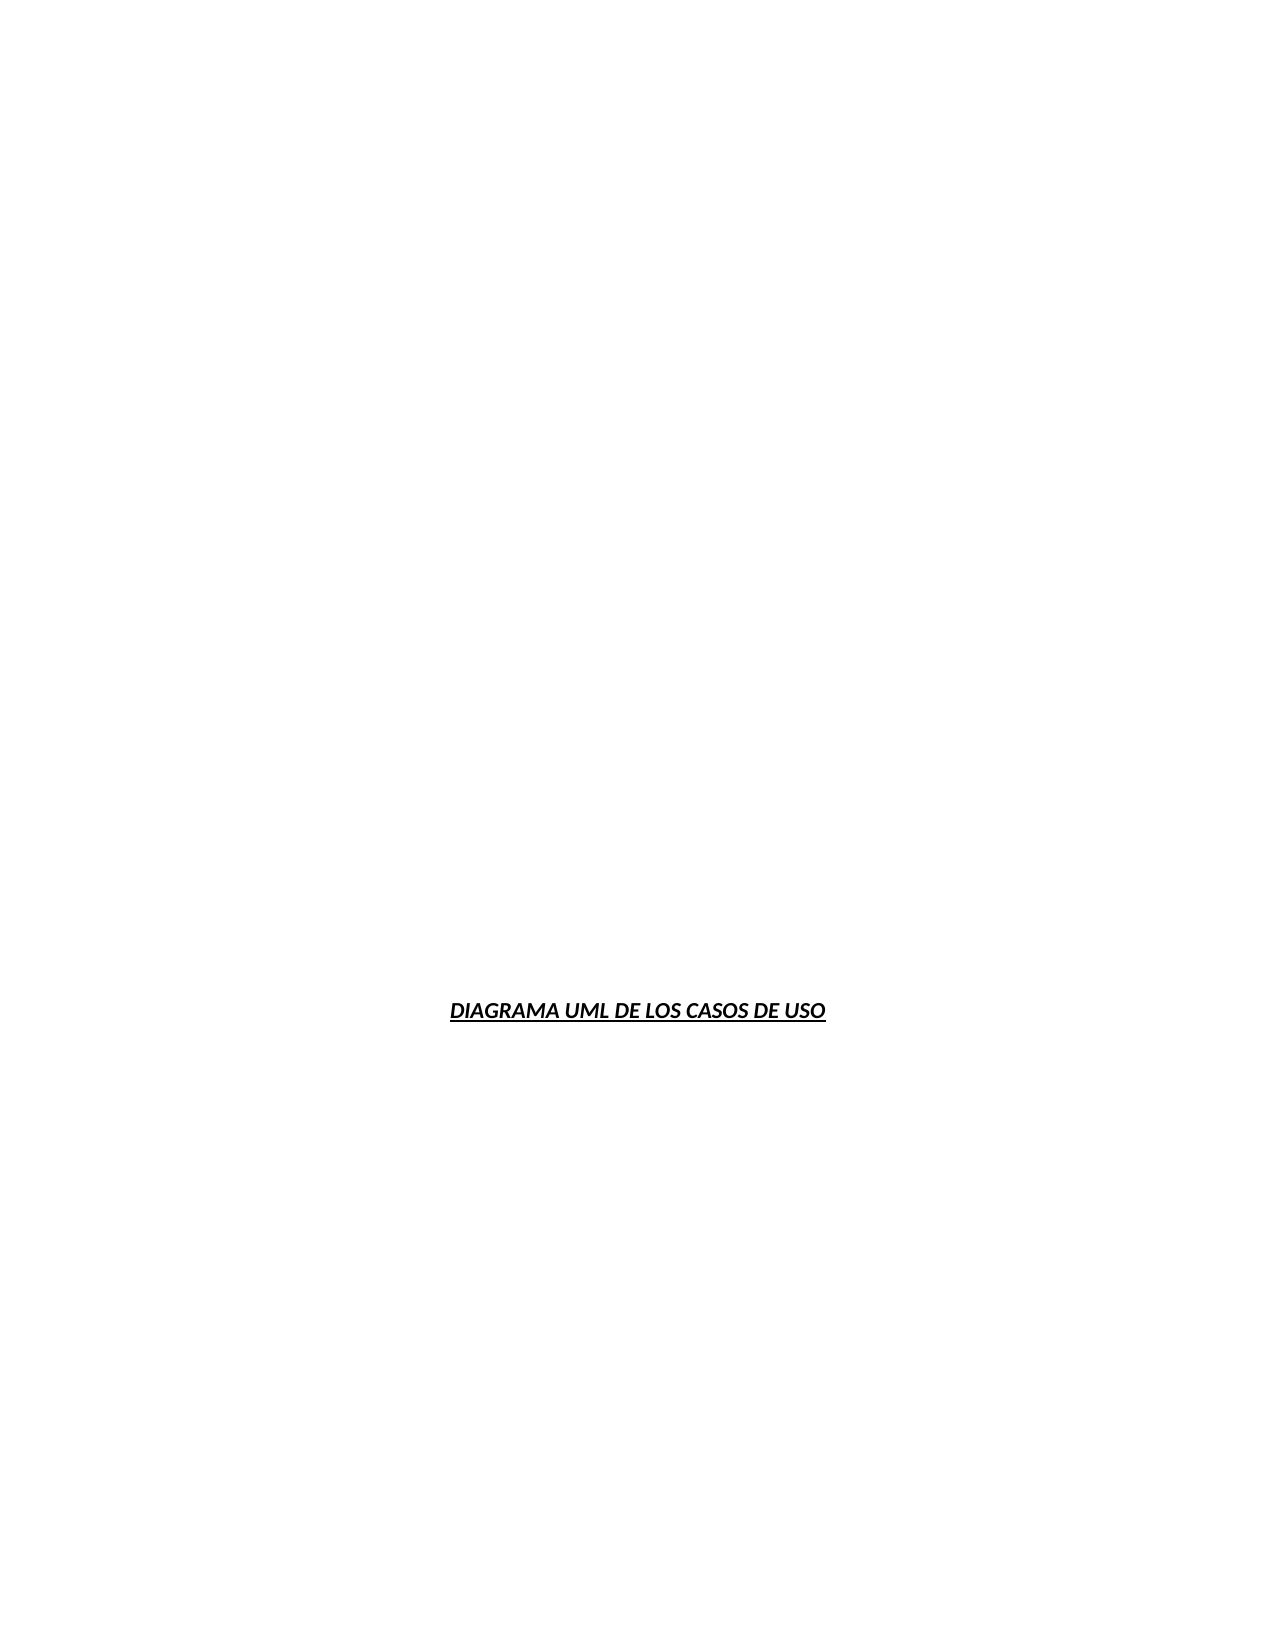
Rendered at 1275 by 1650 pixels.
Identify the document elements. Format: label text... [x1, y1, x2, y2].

text DIAGRAMA UML DE LOS CASOS DE USO [177, 996, 1098, 1024]
